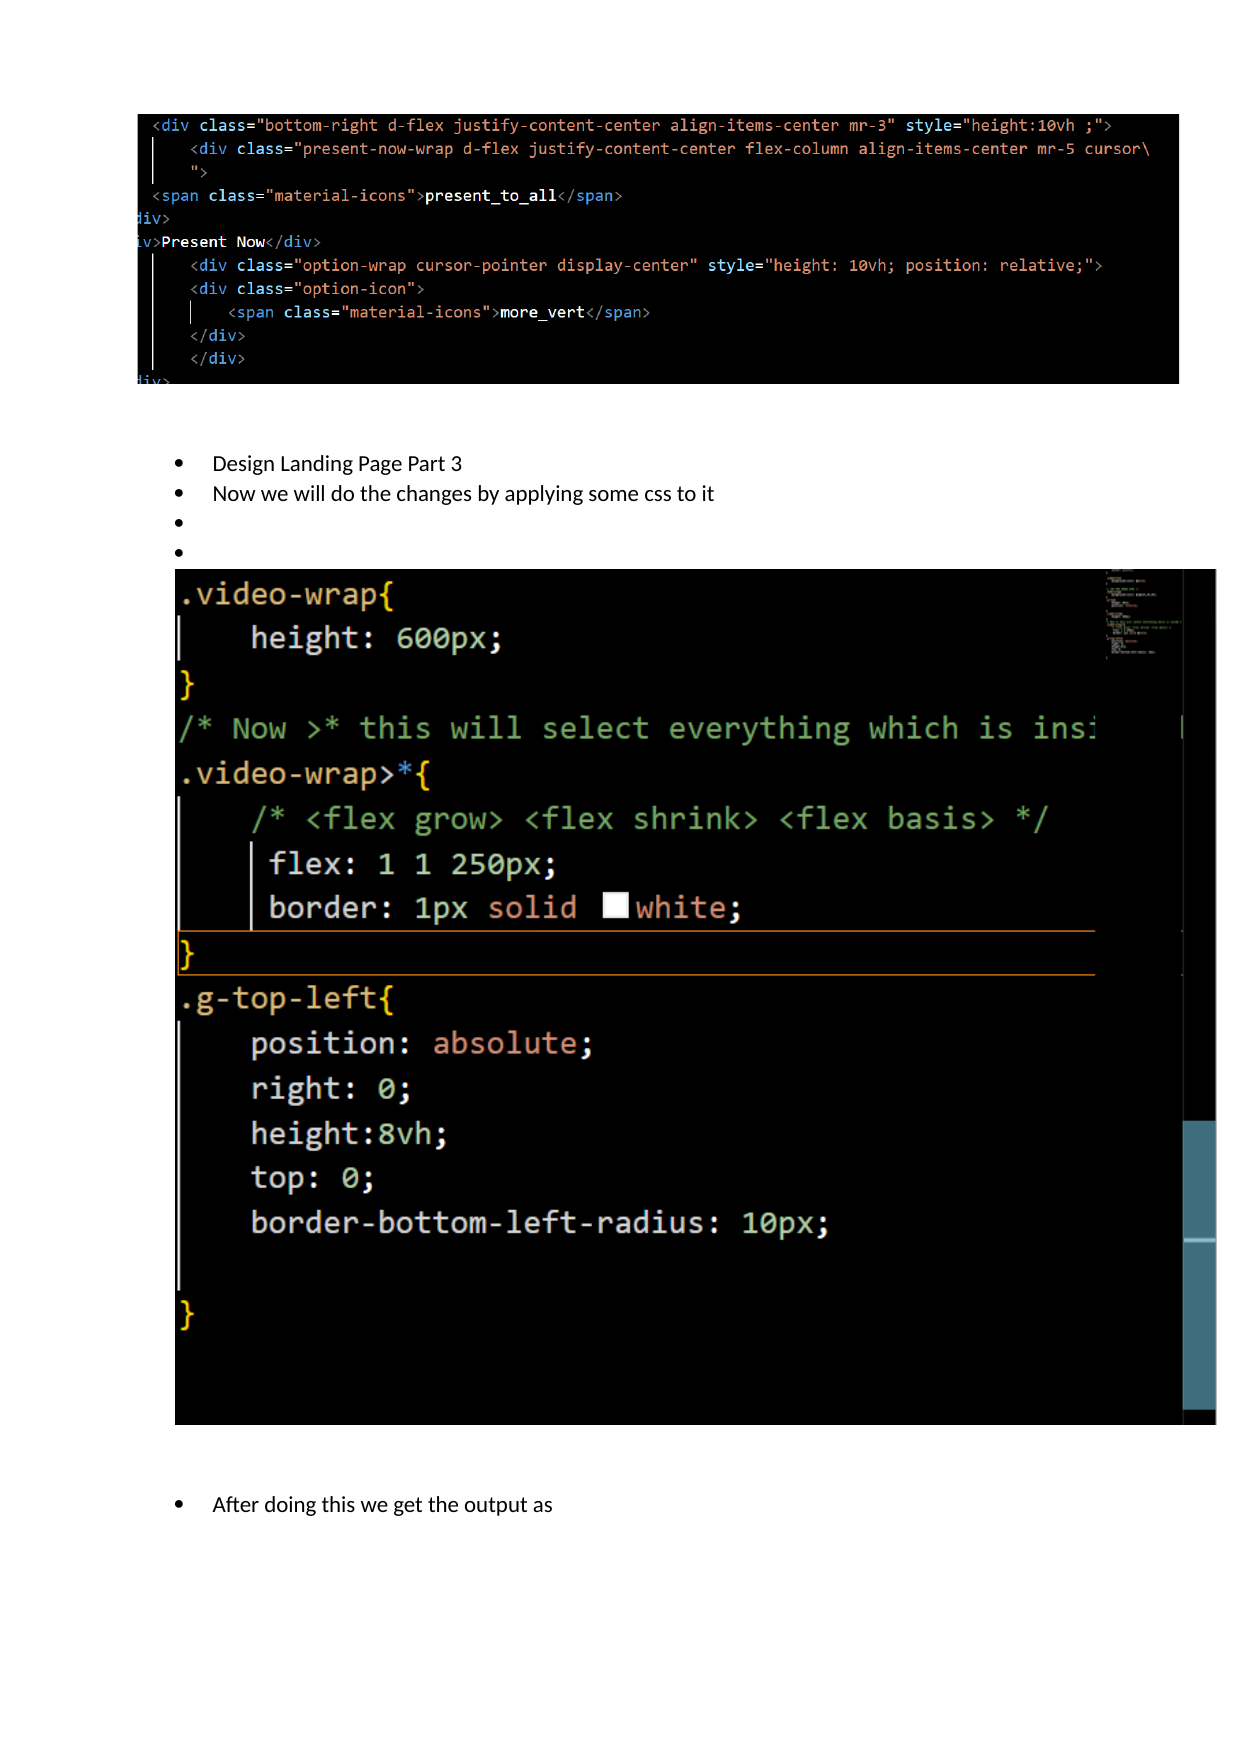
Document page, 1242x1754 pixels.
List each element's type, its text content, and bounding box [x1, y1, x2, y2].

picture [175, 569, 1217, 1425]
picture [137, 114, 1180, 384]
list Design Landing Page Part 3 [175, 449, 1179, 477]
list Now we will do the changes by applying some css to it [175, 479, 1179, 507]
list After doing this we get the output as [175, 1490, 1179, 1518]
